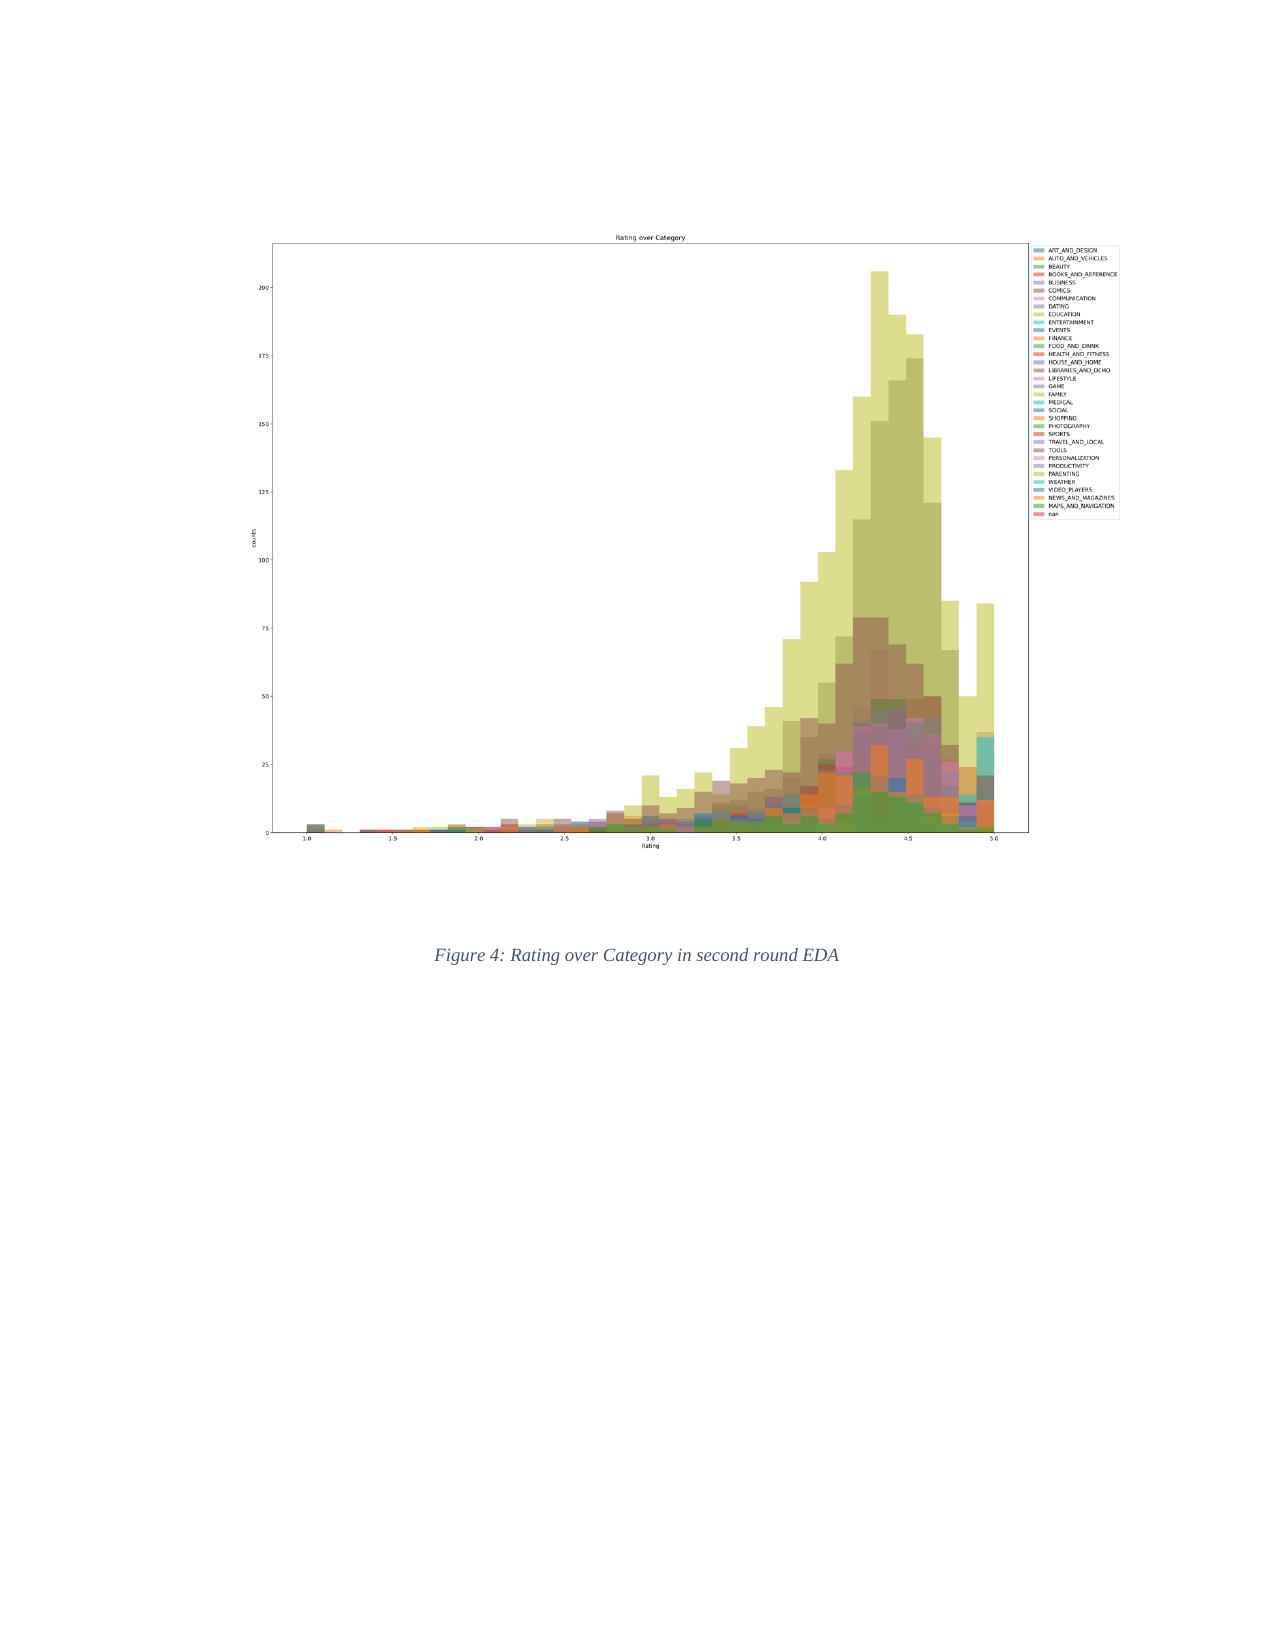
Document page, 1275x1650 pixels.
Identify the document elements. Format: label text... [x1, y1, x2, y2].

picture [150, 150, 1125, 930]
text Figure 4: Rating over Category in second round EDA [150, 944, 1125, 966]
